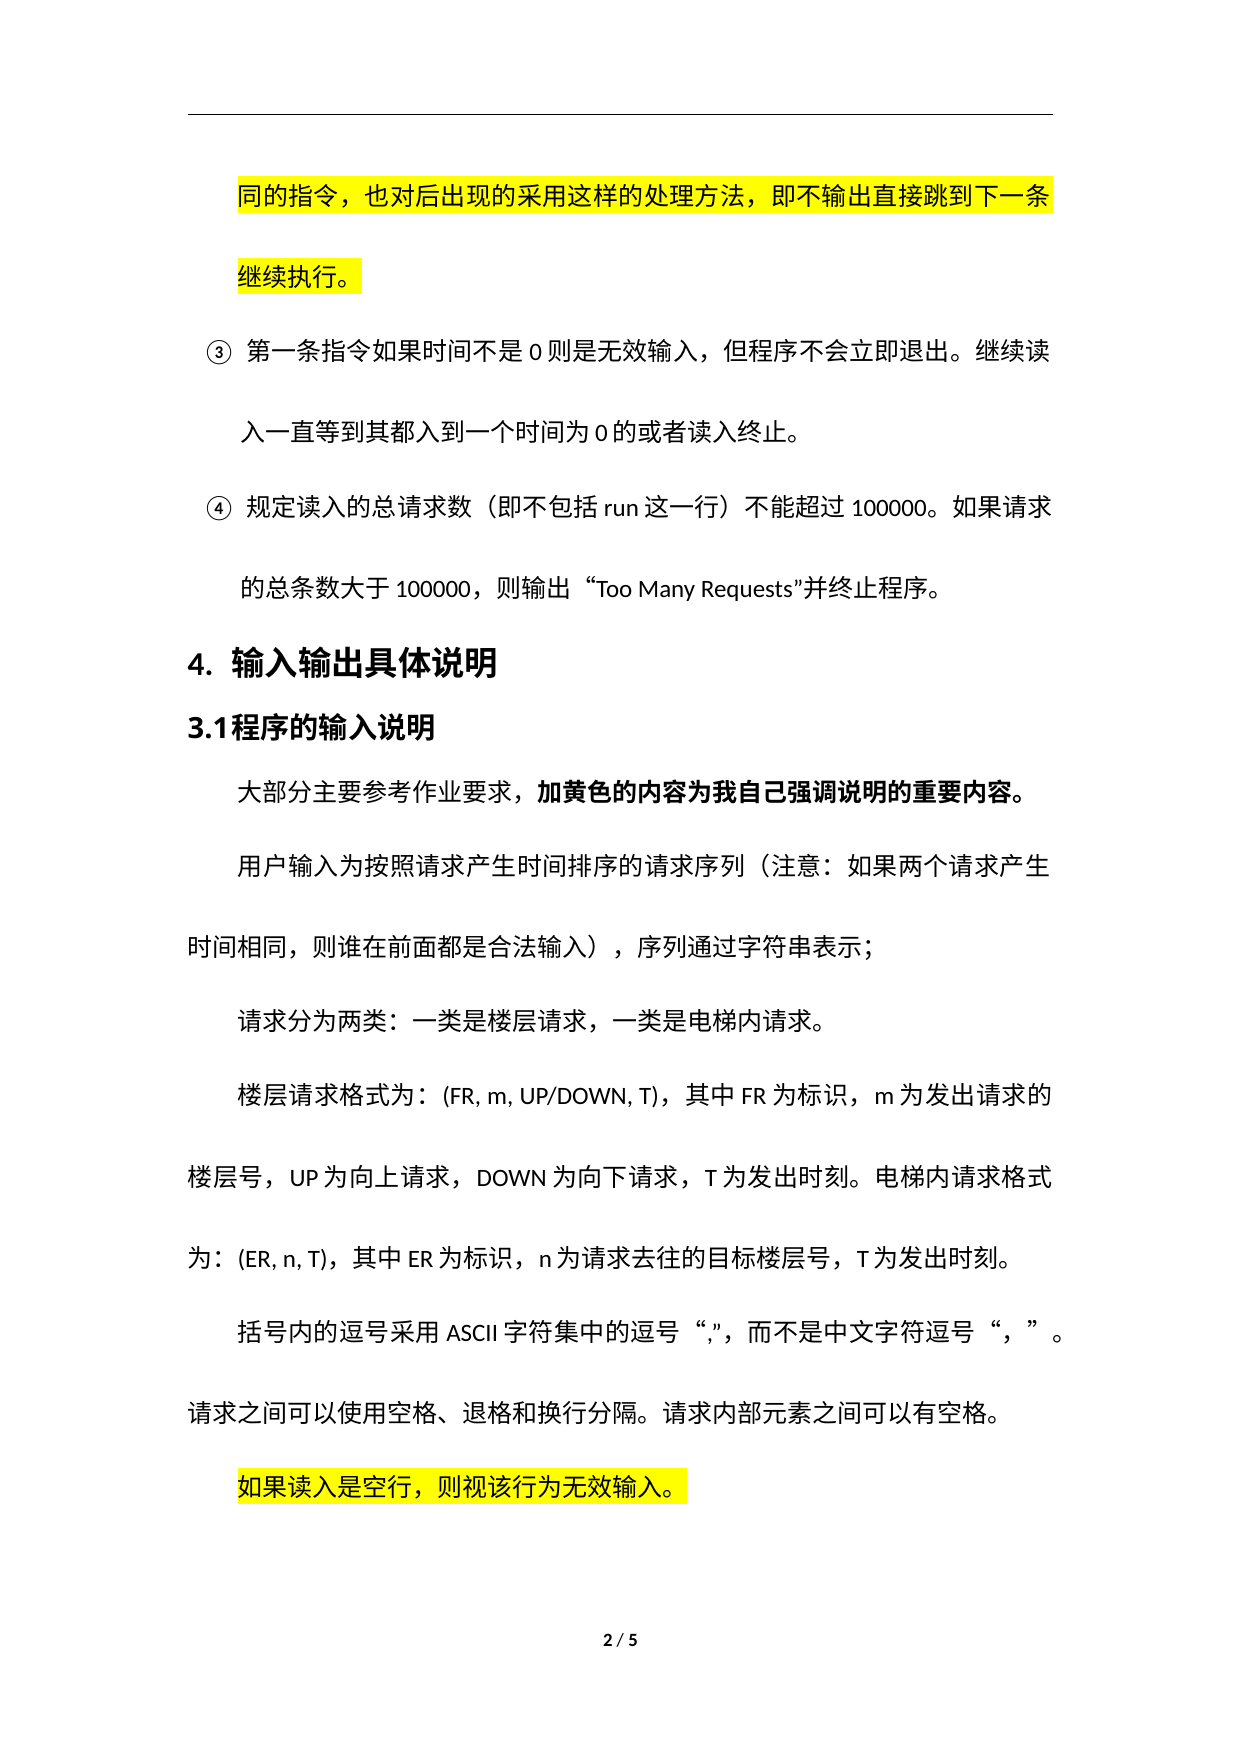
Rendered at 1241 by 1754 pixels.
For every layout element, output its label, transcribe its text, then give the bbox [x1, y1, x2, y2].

text 如果读入是空行，则视该行为无效输入。 [187, 1453, 1053, 1518]
text 请求分为两类：一类是楼层请求，一类是电梯内请求。 [187, 987, 1053, 1052]
subtitle 3.1 程序的输入说明 [187, 693, 1053, 758]
text 大部分主要参考作业要求，加黄色的内容为我自己强调说明的重要内容。 [187, 758, 1053, 823]
list 第一条指令如果时间不是0则是无效输入，但程序不会立即退出。继续读入一直等到其都入到一个时间为0的或者读入终止。 [202, 317, 1053, 463]
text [187, 162, 1053, 308]
subtitle 输入输出具体说明 [187, 628, 1053, 693]
list 规定读入的总请求数（即不包括run这一行）不能超过100000。如果请求 的总条数大于100000，则输出“Too Many Requests”并终止程序。 [202, 473, 1053, 619]
text 括号内的逗号采用ASCII字符集中的逗号“,”，而不是中文字符逗号“，”。请求之间可以使用空格、退格和换行分隔。请求内部元素之间可以有空格。 [187, 1298, 1053, 1444]
text 楼层请求格式为：(FR, m, UP/DOWN, T)，其中FR为标识，m为发出请求的楼层号，UP为向上请求，DOWN为向下请求，T为发出时刻。电梯内请求格式为：(ER, n, T)，其中ER为标识，n为请求去往的目标楼层号，T为发出时刻。 [187, 1061, 1053, 1289]
text 用户输入为按照请求产生时间排序的请求序列（注意：如果两个请求产生时间相同，则谁在前面都是合法输入），序列通过字符串表示； [187, 832, 1053, 978]
